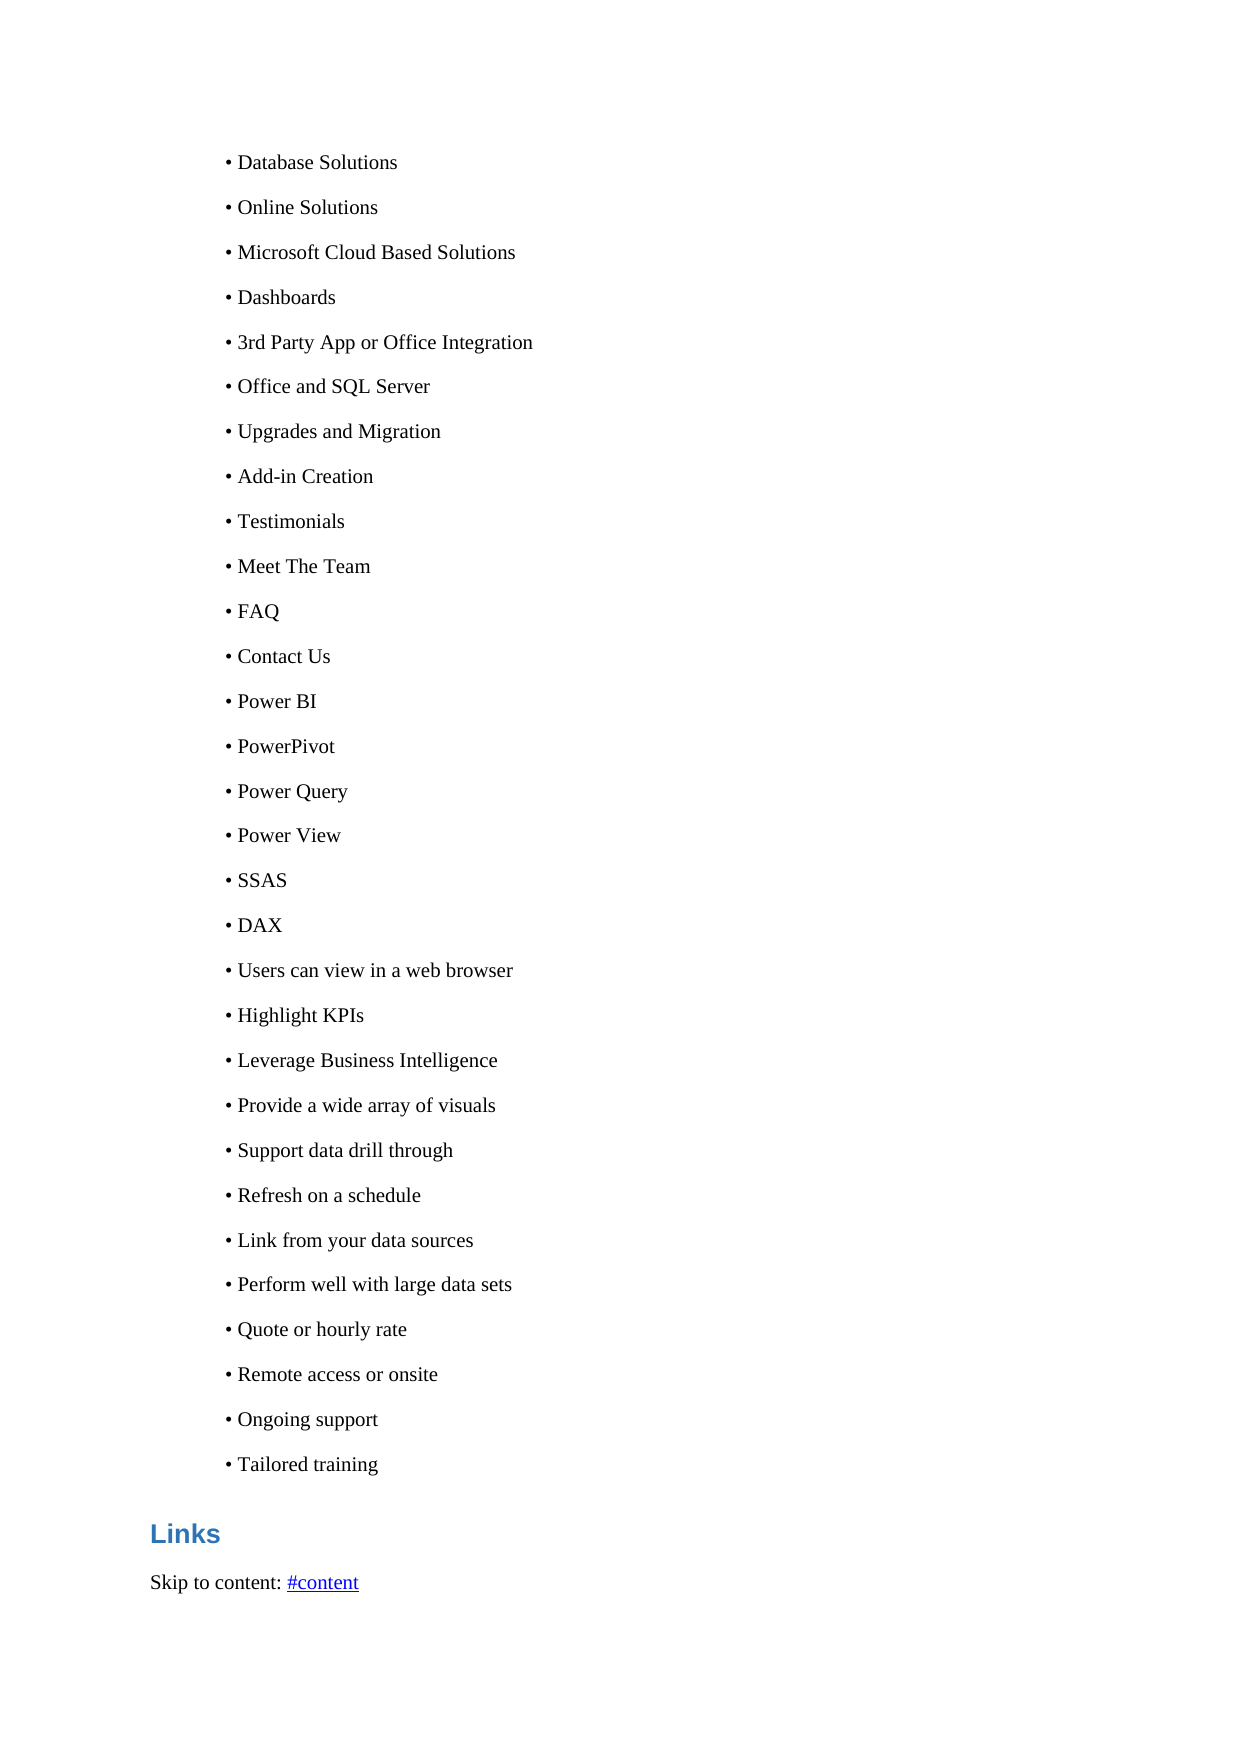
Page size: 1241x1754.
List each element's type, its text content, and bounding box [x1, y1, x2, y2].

text • 3rd Party App or Office Integration [225, 329, 1090, 354]
text • Tailored training [225, 1452, 1090, 1476]
text • Power BI [225, 689, 1090, 713]
text • Add-in Creation [225, 464, 1090, 488]
text • SSAS [225, 868, 1090, 892]
text • PowerPivot [225, 734, 1090, 758]
text • Refresh on a schedule [225, 1183, 1090, 1207]
text • Microsoft Cloud Based Solutions [225, 240, 1090, 264]
text • Ongoing support [225, 1407, 1090, 1431]
text • Office and SQL Server [225, 374, 1090, 398]
text • Link from your data sources [225, 1227, 1090, 1252]
text • Quote or hourly rate [225, 1317, 1090, 1341]
text • DAX [225, 913, 1090, 937]
text • Meet The Team [225, 554, 1090, 578]
text • Dashboards [225, 285, 1090, 309]
text • Testimonials [225, 509, 1090, 533]
text • Power Query [225, 778, 1090, 803]
text • Online Solutions [225, 195, 1090, 219]
text • Support data drill through [225, 1138, 1090, 1162]
text • Highlight KPIs [225, 1003, 1090, 1027]
subtitle Links [150, 1518, 1090, 1549]
text • Power View [225, 823, 1090, 847]
text • Database Solutions [225, 150, 1090, 174]
text • FAQ [225, 599, 1090, 623]
text Skip to content: #content [150, 1570, 1090, 1594]
text • Users can view in a web browser [225, 958, 1090, 982]
text • Upgrades and Migration [225, 419, 1090, 443]
text • Contact Us [225, 644, 1090, 668]
text • Provide a wide array of visuals [225, 1093, 1090, 1117]
text • Remote access or onsite [225, 1362, 1090, 1386]
text • Leverage Business Intelligence [225, 1048, 1090, 1072]
text • Perform well with large data sets [225, 1272, 1090, 1296]
